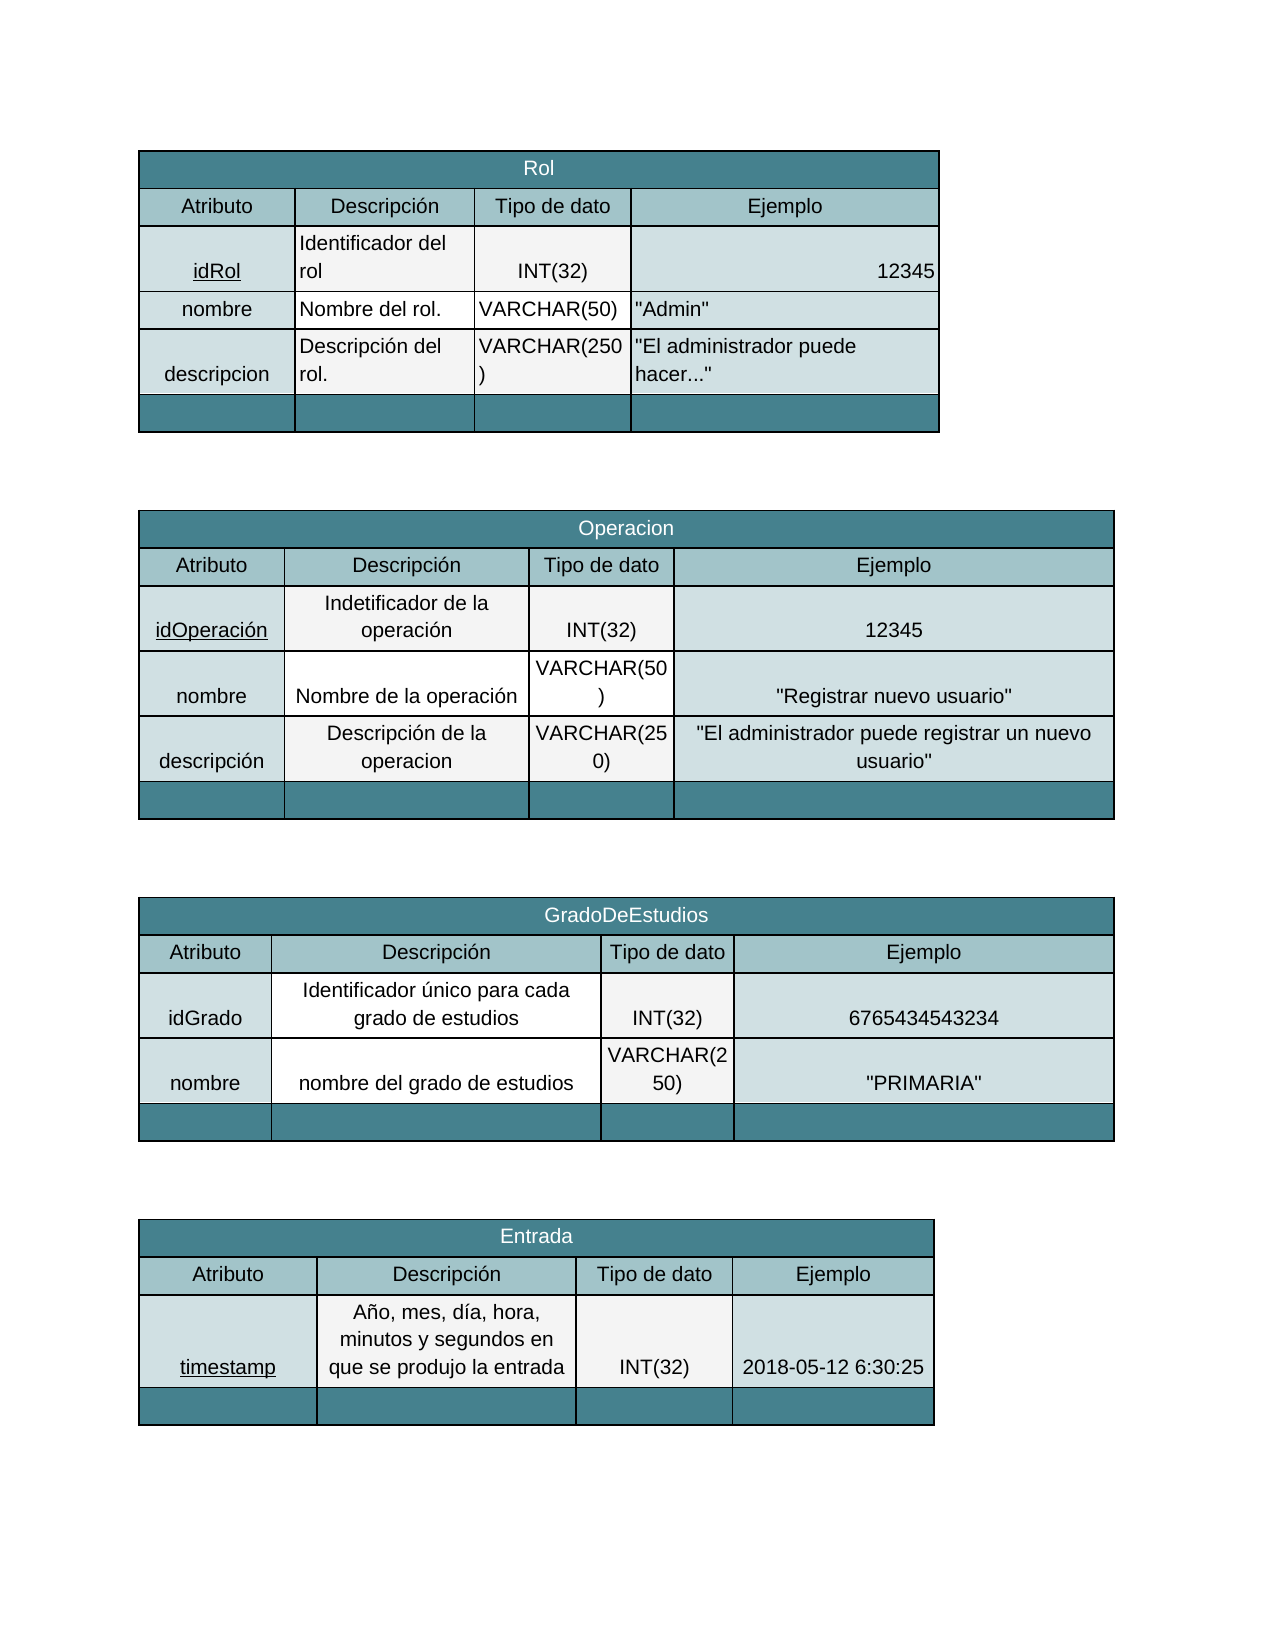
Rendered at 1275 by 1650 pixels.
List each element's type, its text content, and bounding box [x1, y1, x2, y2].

table_cell Ejemplo [735, 936, 1113, 972]
table_cell 2018-05-12 6:30:25 [733, 1296, 933, 1387]
table_cell INT(32) [577, 1296, 732, 1387]
table_cell VARCHAR(50) [530, 652, 673, 715]
table_cell idRol [140, 227, 294, 291]
table_cell "PRIMARIA" [735, 1039, 1113, 1102]
table_cell timestamp [140, 1296, 316, 1387]
table_cell nombre del grado de estudios [272, 1039, 600, 1102]
table_cell nombre [140, 1039, 271, 1102]
table_cell nombre [140, 292, 294, 328]
table_cell idOperación [140, 587, 284, 650]
table_cell Descripción [296, 189, 474, 225]
table_cell Atributo [140, 1258, 316, 1294]
table_cell Descripción [318, 1258, 575, 1294]
table_cell Ejemplo [675, 549, 1113, 585]
table_cell VARCHAR(250) [475, 330, 630, 393]
table_header GradoDeEstudios [140, 898, 1113, 934]
table_cell Tipo de dato [475, 189, 630, 225]
table_cell Descripción [272, 936, 600, 972]
table_cell INT(32) [602, 974, 733, 1037]
table_cell Descripción del rol. [296, 330, 474, 393]
table_cell INT(32) [530, 587, 673, 650]
table_cell [475, 395, 630, 431]
table_cell descripción [140, 717, 284, 781]
table_cell "Registrar nuevo usuario" [675, 652, 1113, 715]
table_cell [140, 395, 294, 431]
table_cell Tipo de dato [530, 549, 673, 585]
table_cell [272, 1104, 600, 1140]
table_cell nombre [140, 652, 284, 715]
table_cell Nombre del rol. [296, 292, 474, 328]
table_cell Atributo [140, 189, 294, 225]
table_cell idGrado [140, 974, 271, 1037]
table_header Rol [140, 152, 938, 188]
table_cell Tipo de dato [602, 936, 733, 972]
table_cell VARCHAR(250) [530, 717, 673, 781]
table_cell [733, 1388, 933, 1424]
table_cell 12345 [632, 227, 938, 291]
table_cell [140, 1104, 271, 1140]
table_cell descripcion [140, 330, 294, 393]
table_cell Descripción de la operacion [285, 717, 528, 781]
table_cell 6765434543234 [735, 974, 1113, 1037]
table_cell [530, 782, 673, 818]
table_cell Año, mes, día, hora, minutos y segundos en que se produjo la entrada [318, 1296, 575, 1387]
table_cell [602, 1104, 733, 1140]
table_cell [735, 1104, 1113, 1140]
table_header Operacion [140, 511, 1113, 547]
table_cell [318, 1388, 575, 1424]
table_cell Ejemplo [632, 189, 938, 225]
table_cell "El administrador puede hacer..." [632, 330, 938, 393]
table_cell INT(32) [475, 227, 630, 291]
table_cell Tipo de dato [577, 1258, 732, 1294]
table_cell 12345 [675, 587, 1113, 650]
table_header Entrada [140, 1220, 933, 1256]
table_cell Atributo [140, 936, 271, 972]
table_cell Atributo [140, 549, 284, 585]
table_cell [140, 1388, 316, 1424]
table_cell [675, 782, 1113, 818]
table_cell "El administrador puede registrar un nuevo usuario" [675, 717, 1113, 781]
table_cell Indetificador de la operación [285, 587, 528, 650]
table_cell [285, 782, 528, 818]
table_cell Identificador del rol [296, 227, 474, 291]
table_cell Identificador único para cada grado de estudios [272, 974, 600, 1037]
table_cell Descripción [285, 549, 528, 585]
table_cell [632, 395, 938, 431]
table_cell "Admin" [632, 292, 938, 328]
table_cell VARCHAR(250) [602, 1039, 733, 1102]
table_cell Ejemplo [733, 1258, 933, 1294]
table_cell [577, 1388, 732, 1424]
table_cell VARCHAR(50) [475, 292, 630, 328]
table_cell Nombre de la operación [285, 652, 528, 715]
table_cell [140, 782, 284, 818]
table_cell [296, 395, 474, 431]
